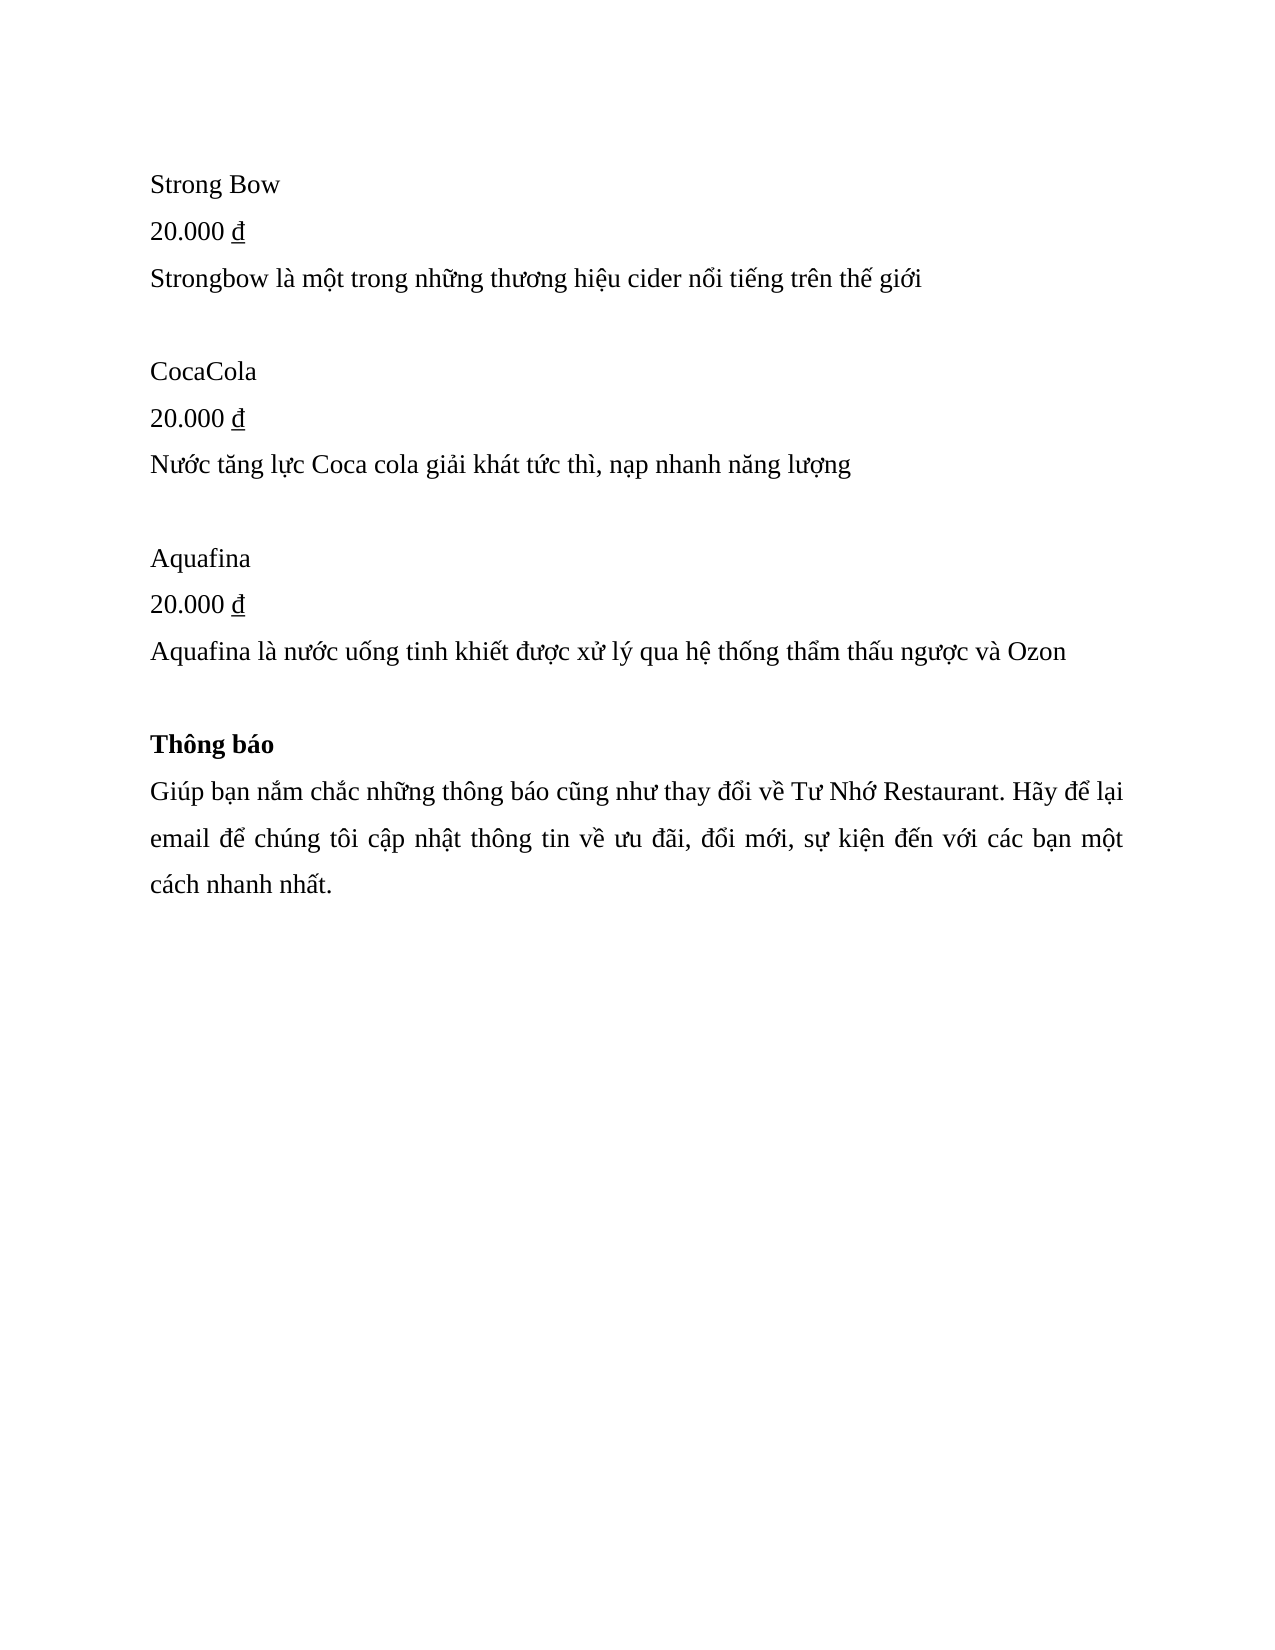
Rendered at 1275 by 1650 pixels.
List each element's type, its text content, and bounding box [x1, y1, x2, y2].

text Strongbow là một trong những thương hiệu cider nổi tiếng trên thế giới [150, 262, 1125, 293]
text 20.000 ₫ [150, 215, 1125, 246]
text Giúp bạn nắm chắc những thông báo cũng như thay đổi về Tư Nhớ Restaurant. Hãy để lại email để chúng tôi cập nhật thông tin về ưu đãi, đổi mới, sự kiện đến với các bạn một cách nhanh nhất. [150, 775, 1125, 900]
text 20.000 ₫ [150, 588, 1125, 620]
text 20.000 ₫ [150, 402, 1125, 433]
text CocaCola [150, 355, 1125, 386]
text Aquafina [150, 542, 1125, 573]
text Strong Bow [150, 168, 1125, 200]
text Aquafina là nước uống tinh khiết được xử lý qua hệ thống thẩm thấu ngược và Ozon [150, 635, 1125, 666]
text Thông báo [150, 728, 1125, 760]
text Nước tăng lực Coca cola giải khát tức thì, nạp nhanh năng lượng [150, 448, 1125, 480]
